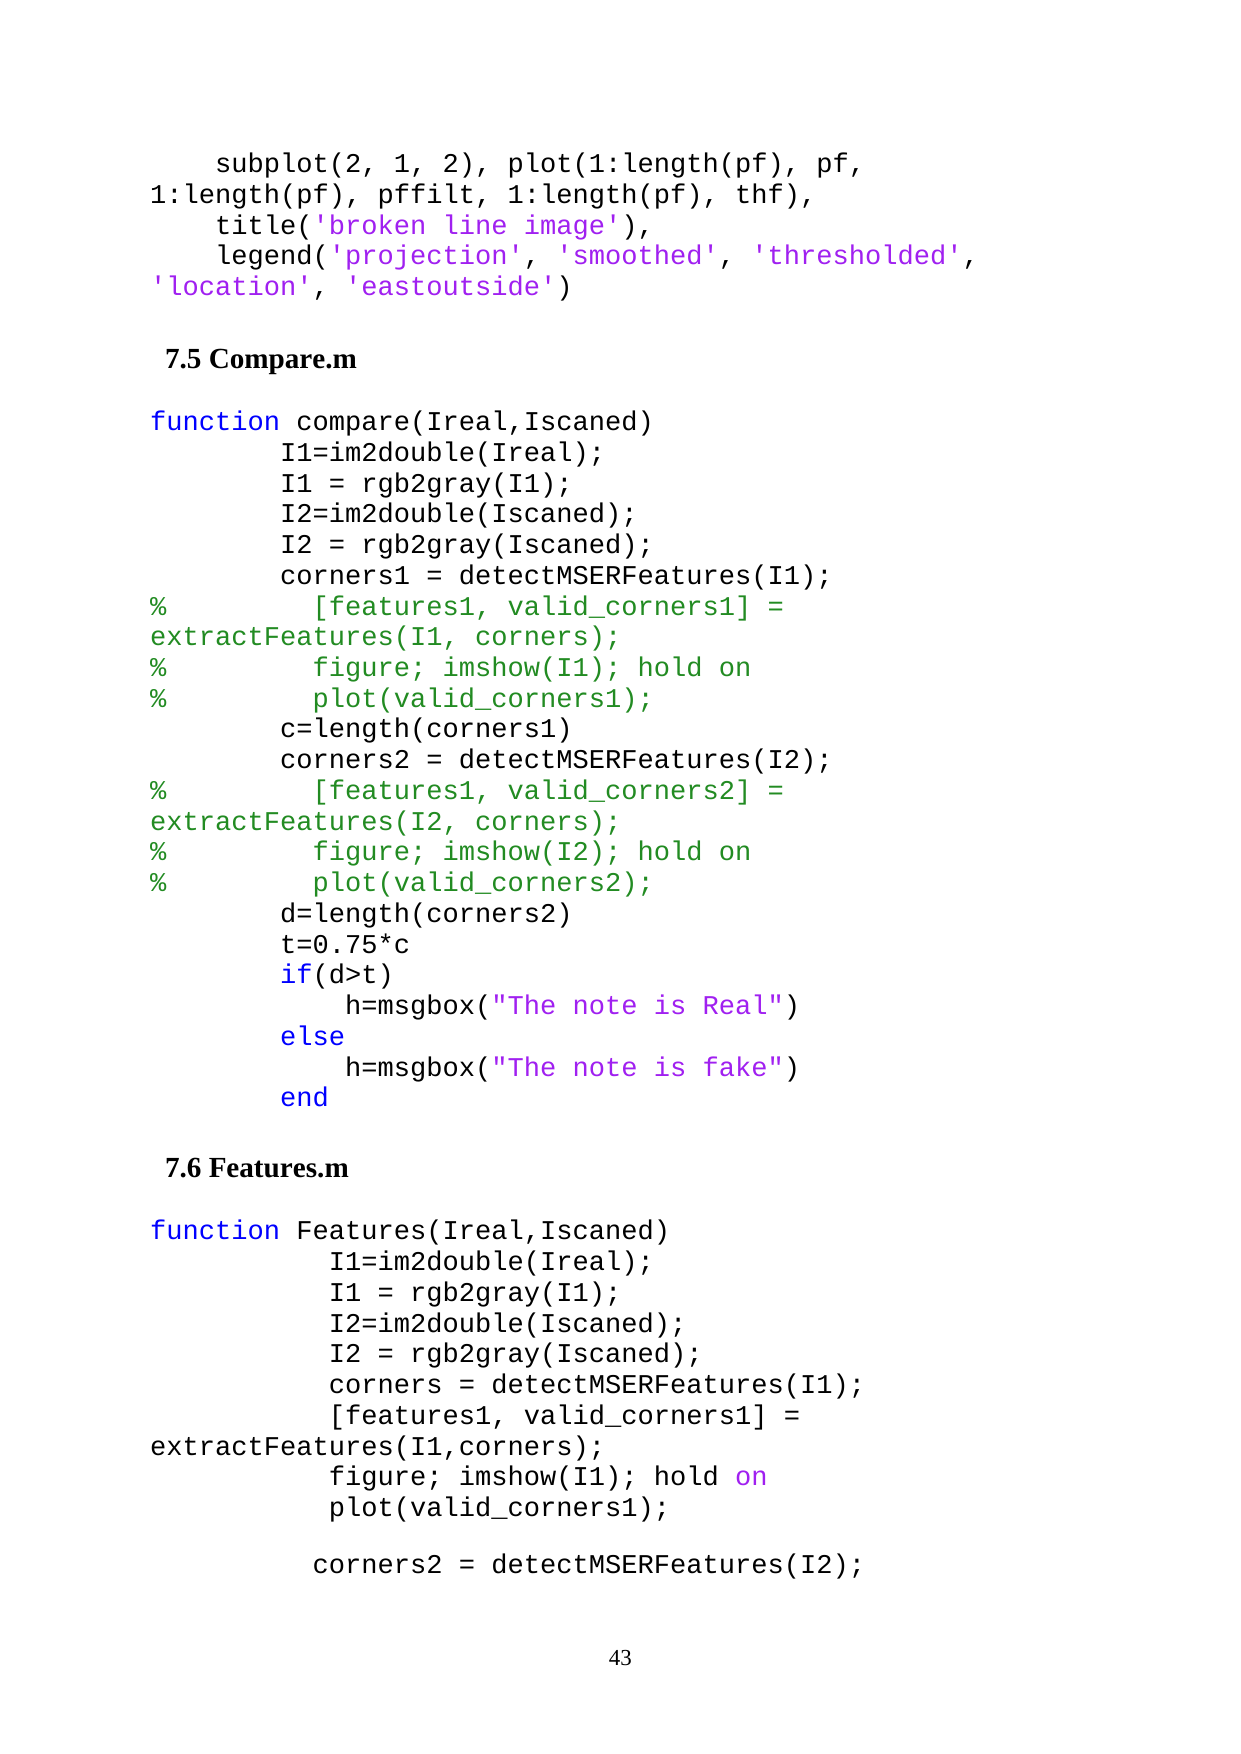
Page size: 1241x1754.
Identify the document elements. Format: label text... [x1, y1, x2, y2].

text % plot(valid_corners2); [150, 869, 1090, 900]
text function compare(Ireal,Iscaned) [150, 408, 1090, 439]
text end [150, 1084, 1090, 1115]
subtitle Compare.m [165, 341, 1090, 408]
text h=msgbox("The note is Real") [150, 992, 1090, 1023]
text title('broken line image'), [150, 211, 1090, 242]
text I2=im2double(Iscaned); [150, 1309, 1090, 1340]
text [features1, valid_corners1] = extractFeatures(I1,corners); [150, 1402, 1090, 1463]
text I1 = rgb2gray(I1); [150, 469, 1090, 500]
text % [features1, valid_corners1] = extractFeatures(I1, corners); [150, 592, 1090, 654]
text corners2 = detectMSERFeatures(I2); [150, 746, 1090, 777]
text % figure; imshow(I2); hold on [150, 838, 1090, 869]
text corners = detectMSERFeatures(I1); [150, 1371, 1090, 1402]
text % plot(valid_corners1); [150, 684, 1090, 715]
text t=0.75*c [150, 930, 1090, 961]
text d=length(corners2) [150, 900, 1090, 930]
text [150, 242, 1090, 304]
text subplot(2, 1, 2), plot(1:length(pf), pf, 1:length(pf), pffilt, 1:length(pf), thf), [150, 150, 1090, 211]
text I1 = rgb2gray(I1); [150, 1279, 1090, 1309]
text else [150, 1023, 1090, 1053]
text I1=im2double(Ireal); [150, 439, 1090, 469]
text c=length(corners1) [150, 715, 1090, 746]
text h=msgbox("The note is fake") [150, 1053, 1090, 1084]
text % [features1, valid_corners2] = extractFeatures(I2, corners); [150, 777, 1090, 838]
text I2=im2double(Iscaned); [150, 500, 1090, 531]
text if(d>t) [150, 961, 1090, 992]
text function Features(Ireal,Iscaned) [150, 1217, 1090, 1248]
text corners1 = detectMSERFeatures(I1); [150, 562, 1090, 592]
text plot(valid_corners1); [150, 1494, 1090, 1524]
text I1=im2double(Ireal); [150, 1248, 1090, 1279]
text I2 = rgb2gray(Iscaned); [150, 531, 1090, 562]
text corners2 = detectMSERFeatures(I2); [150, 1551, 1090, 1582]
text figure; imshow(I1); hold on [150, 1463, 1090, 1494]
text I2 = rgb2gray(Iscaned); [150, 1340, 1090, 1371]
text % figure; imshow(I1); hold on [150, 654, 1090, 684]
subtitle Features.m [165, 1150, 1090, 1217]
